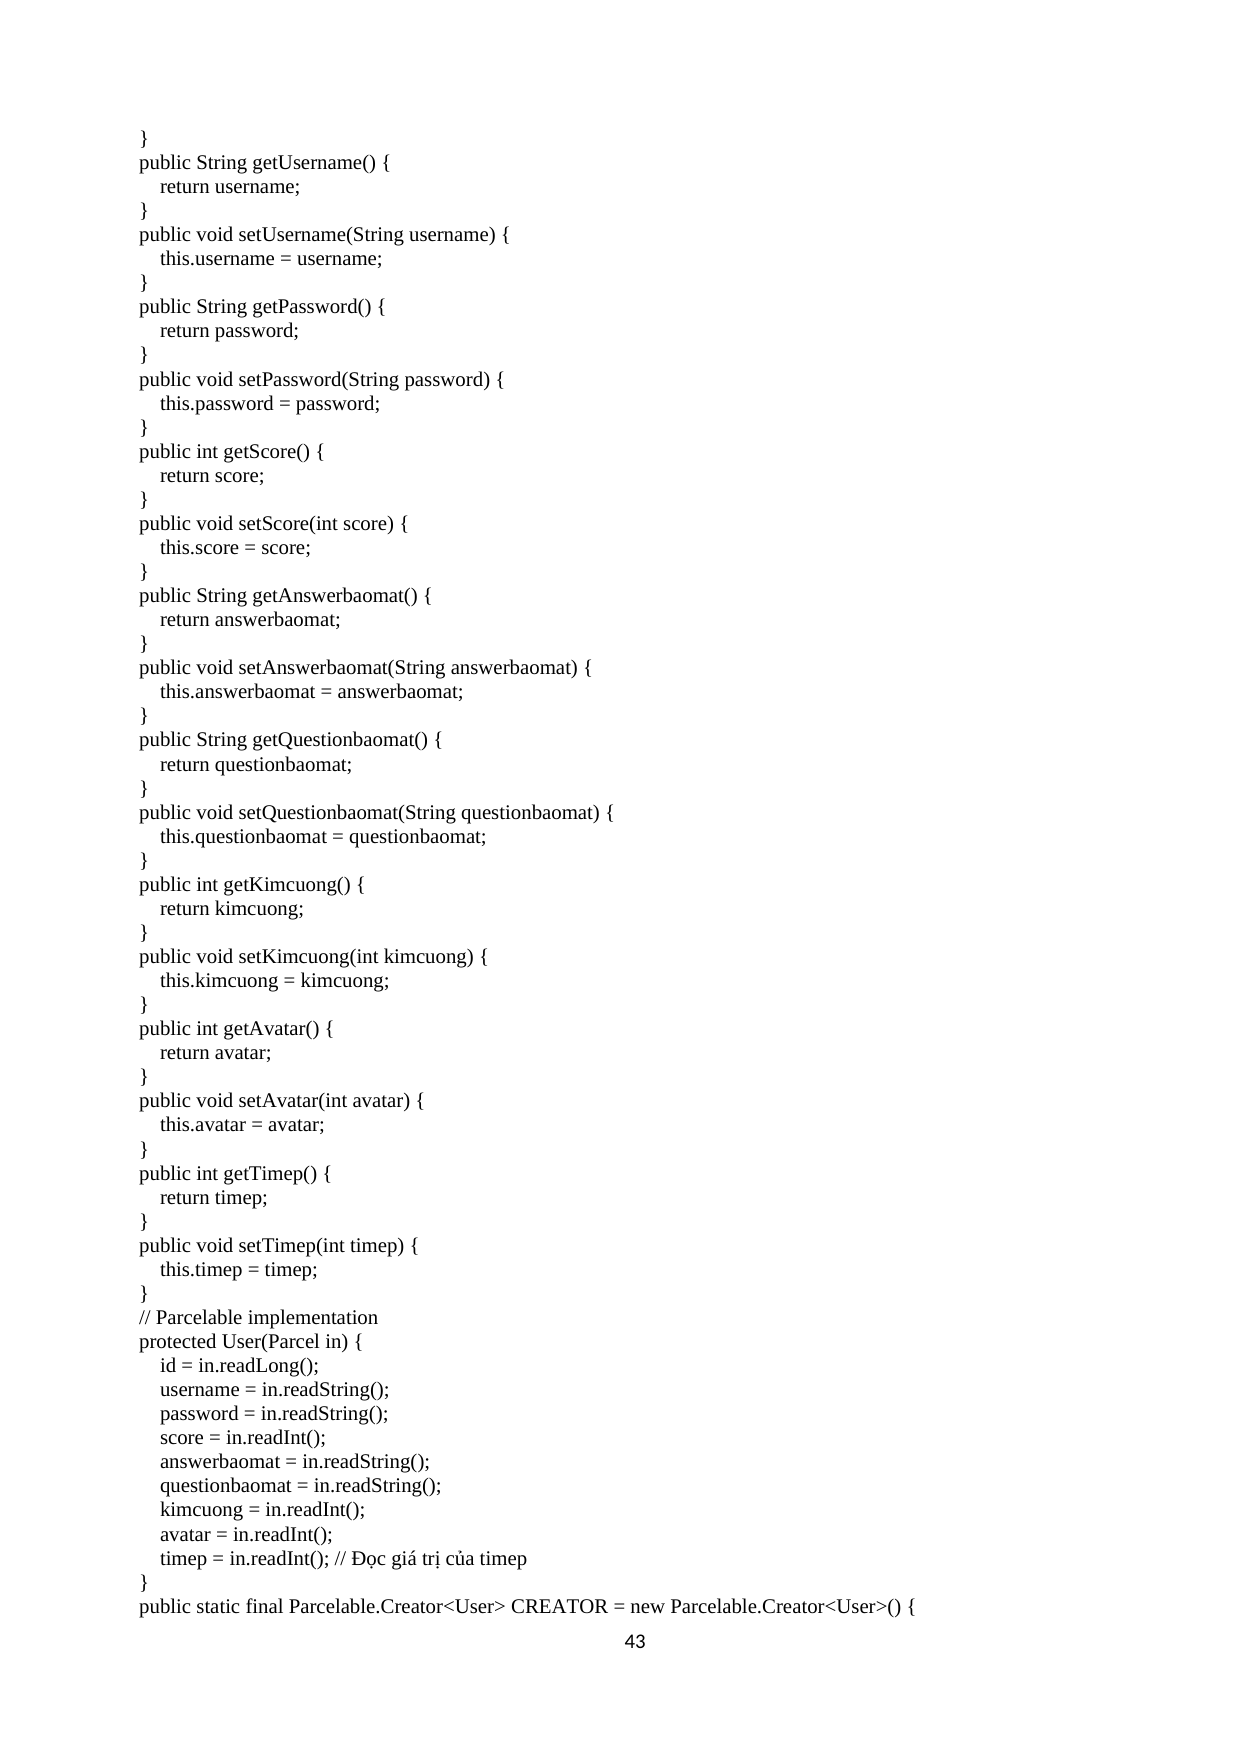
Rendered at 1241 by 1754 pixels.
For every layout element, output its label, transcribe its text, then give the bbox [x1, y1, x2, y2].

text } [118, 559, 1152, 583]
text avatar = in.readInt(); [118, 1521, 1152, 1546]
text password = in.readString(); [118, 1401, 1152, 1425]
text id = in.readLong(); [118, 1353, 1152, 1377]
text public int getScore() { [118, 439, 1152, 463]
text // Parcelable implementation [118, 1305, 1152, 1329]
text this.score = score; [118, 535, 1152, 559]
text } [118, 487, 1152, 511]
text } [118, 920, 1152, 944]
text score = in.readInt(); [118, 1425, 1152, 1449]
text questionbaomat = in.readString(); [118, 1473, 1152, 1497]
text } [118, 1281, 1152, 1305]
text } [118, 1064, 1152, 1088]
text public int getKimcuong() { [118, 872, 1152, 896]
text } [118, 126, 1152, 150]
text return score; [118, 463, 1152, 487]
text public static final Parcelable.Creator<User> CREATOR = new Parcelable.Creator<User>() { [118, 1594, 1152, 1618]
text this.questionbaomat = questionbaomat; [118, 824, 1152, 848]
text return questionbaomat; [118, 751, 1152, 776]
text } [118, 703, 1152, 727]
text return kimcuong; [118, 896, 1152, 920]
text return avatar; [118, 1040, 1152, 1064]
text return username; [118, 174, 1152, 198]
text public void setTimep(int timep) { [118, 1233, 1152, 1257]
text public String getQuestionbaomat() { [118, 727, 1152, 751]
text this.password = password; [118, 391, 1152, 414]
text public void setPassword(String password) { [118, 366, 1152, 391]
text answerbaomat = in.readString(); [118, 1449, 1152, 1473]
text username = in.readString(); [118, 1377, 1152, 1401]
text public void setAnswerbaomat(String answerbaomat) { [118, 655, 1152, 679]
text } [118, 1569, 1152, 1594]
text public String getUsername() { [118, 150, 1152, 174]
text this.answerbaomat = answerbaomat; [118, 679, 1152, 703]
text public void setKimcuong(int kimcuong) { [118, 944, 1152, 968]
text timep = in.readInt(); // Đọc giá trị của timep [118, 1546, 1152, 1569]
text this.timep = timep; [118, 1257, 1152, 1281]
text } [118, 848, 1152, 872]
text return password; [118, 318, 1152, 342]
text this.avatar = avatar; [118, 1112, 1152, 1136]
text this.kimcuong = kimcuong; [118, 968, 1152, 992]
text public int getAvatar() { [118, 1016, 1152, 1040]
text } [118, 198, 1152, 222]
text } [118, 1209, 1152, 1233]
text } [118, 631, 1152, 655]
text public void setUsername(String username) { [118, 222, 1152, 246]
text kimcuong = in.readInt(); [118, 1497, 1152, 1521]
text public String getAnswerbaomat() { [118, 583, 1152, 607]
text this.username = username; [118, 246, 1152, 270]
text } [118, 992, 1152, 1016]
text return answerbaomat; [118, 607, 1152, 631]
text } [118, 1136, 1152, 1161]
text } [118, 776, 1152, 799]
text } [118, 414, 1152, 439]
text public void setScore(int score) { [118, 511, 1152, 535]
text public String getPassword() { [118, 294, 1152, 318]
text public void setAvatar(int avatar) { [118, 1088, 1152, 1112]
text } [118, 270, 1152, 294]
text protected User(Parcel in) { [118, 1329, 1152, 1353]
text public int getTimep() { [118, 1161, 1152, 1184]
text public void setQuestionbaomat(String questionbaomat) { [118, 799, 1152, 824]
text } [118, 342, 1152, 366]
text return timep; [118, 1184, 1152, 1209]
